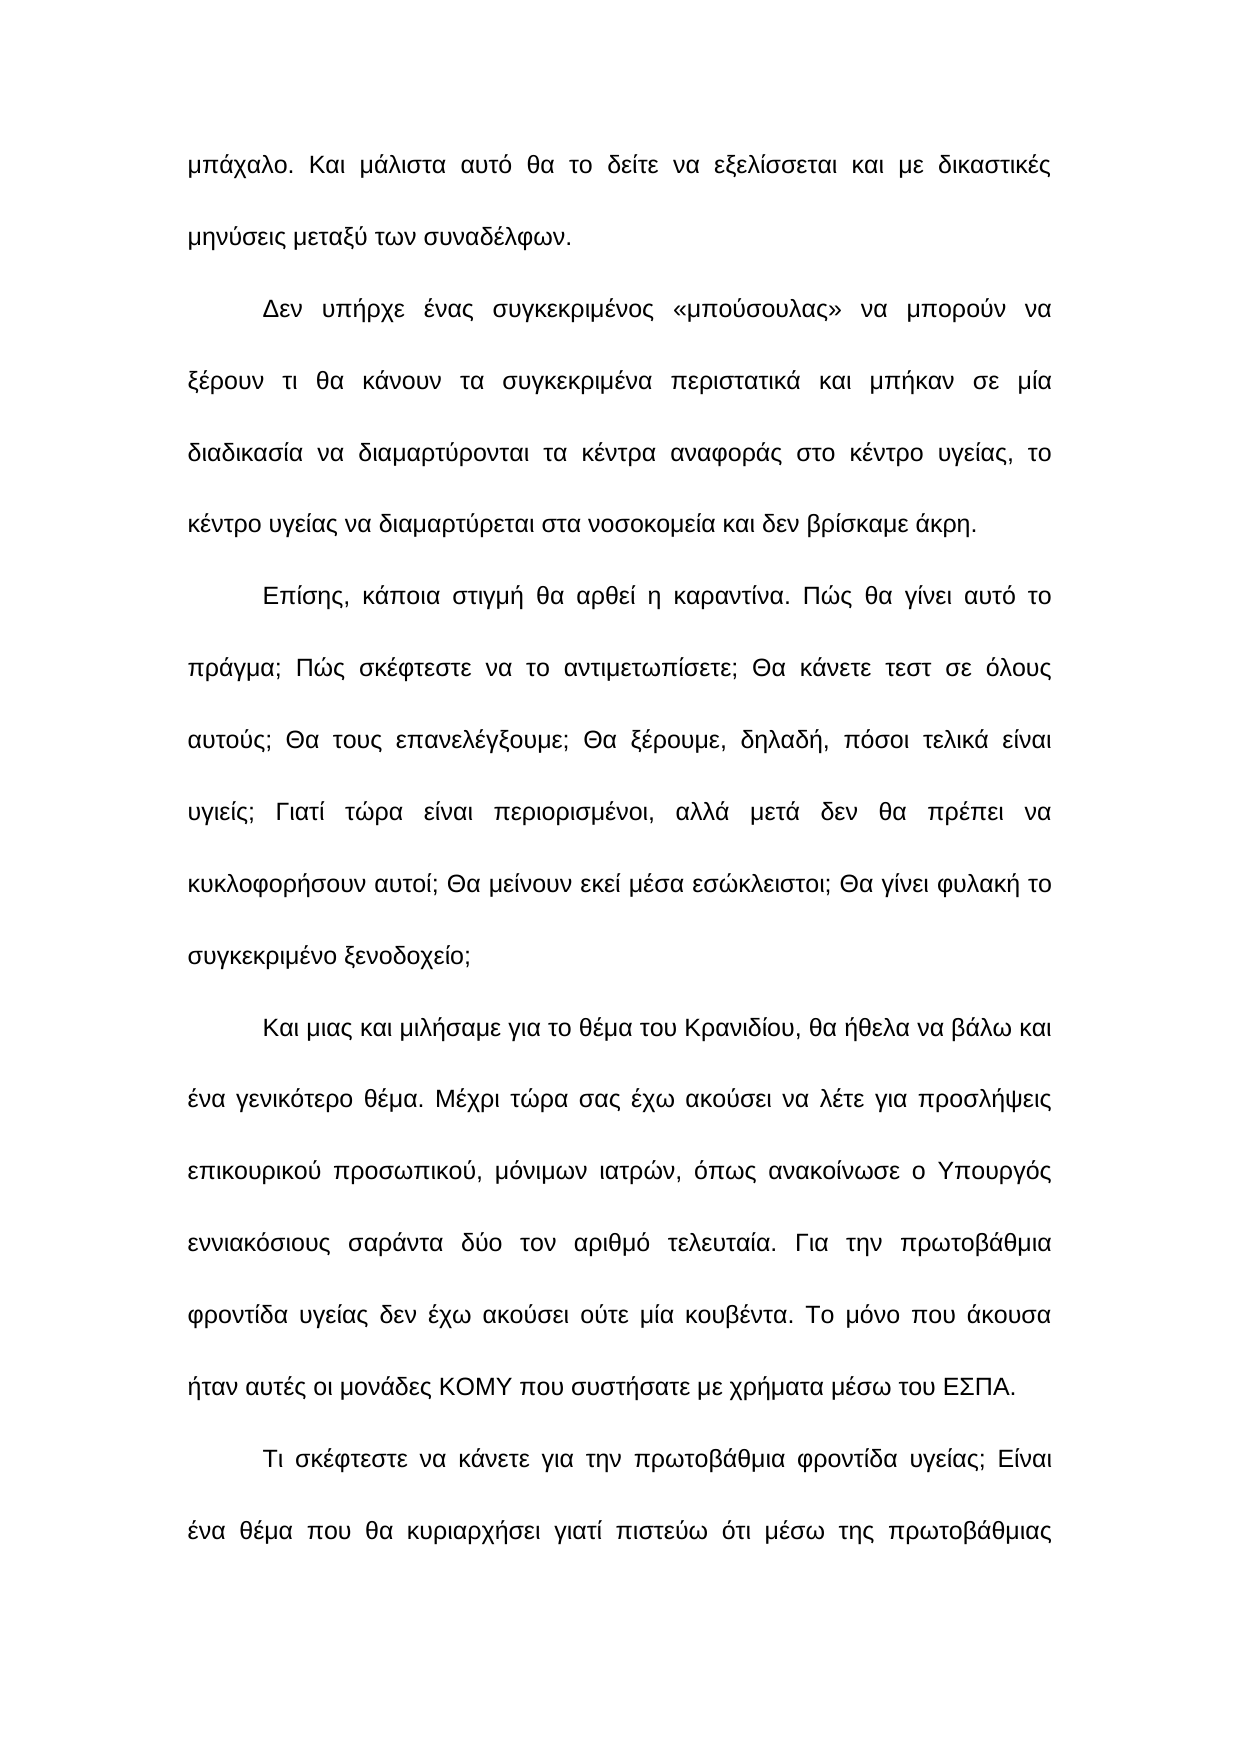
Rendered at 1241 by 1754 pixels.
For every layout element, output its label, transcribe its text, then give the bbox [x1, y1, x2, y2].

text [187, 1444, 1053, 1544]
text Επίσης, κάποια στιγμή θα αρθεί η καραντίνα. Πώς θα γίνει αυτό το πράγμα; Πώς σκέφτεστε να το αντιμετωπίσετε; Θα κάνετε τεστ σε όλους αυτούς; Θα τους επανελέγξουμε; Θα ξέρουμε, δηλαδή, πόσοι τελικά είναι υγιείς; Γιατί τώρα είναι περιορισμένοι, αλλά μετά δεν θα πρέπει να κυκλοφορήσουν αυτοί; Θα μείνουν εκεί μέσα εσώκλειστοι; Θα γίνει φυλακή το συγκεκριμένο ξενοδοχείο; [187, 581, 1053, 969]
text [187, 150, 1053, 251]
text Και μιας και μιλήσαμε για το θέμα του Κρανιδίου, θα ήθελα να βάλω και ένα γενικότερο θέμα. Μέχρι τώρα σας έχω ακούσει να λέτε για προσλήψεις επικουρικού προσωπικού, μόνιμων ιατρών, όπως ανακοίνωσε ο Υπουργός εννιακόσιους σαράντα δύο τον αριθμό τελευταία. Για την πρωτοβάθμια φροντίδα υγείας δεν έχω ακούσει ούτε μία κουβέντα. Το μόνο που άκουσα ήταν αυτές οι μονάδες ΚΟΜΥ που συστήσατε με χρήματα μέσω του ΕΣΠΑ. [187, 1012, 1053, 1401]
text Δεν υπήρχε ένας συγκεκριμένος «μπούσουλας» να μπορούν να ξέρουν τι θα κάνουν τα συγκεκριμένα περιστατικά και μπήκαν σε μία διαδικασία να διαμαρτύρονται τα κέντρα αναφοράς στο κέντρο υγείας, το κέντρο υγείας να διαμαρτύρεται στα νοσοκομεία και δεν βρίσκαμε άκρη. [187, 294, 1053, 538]
